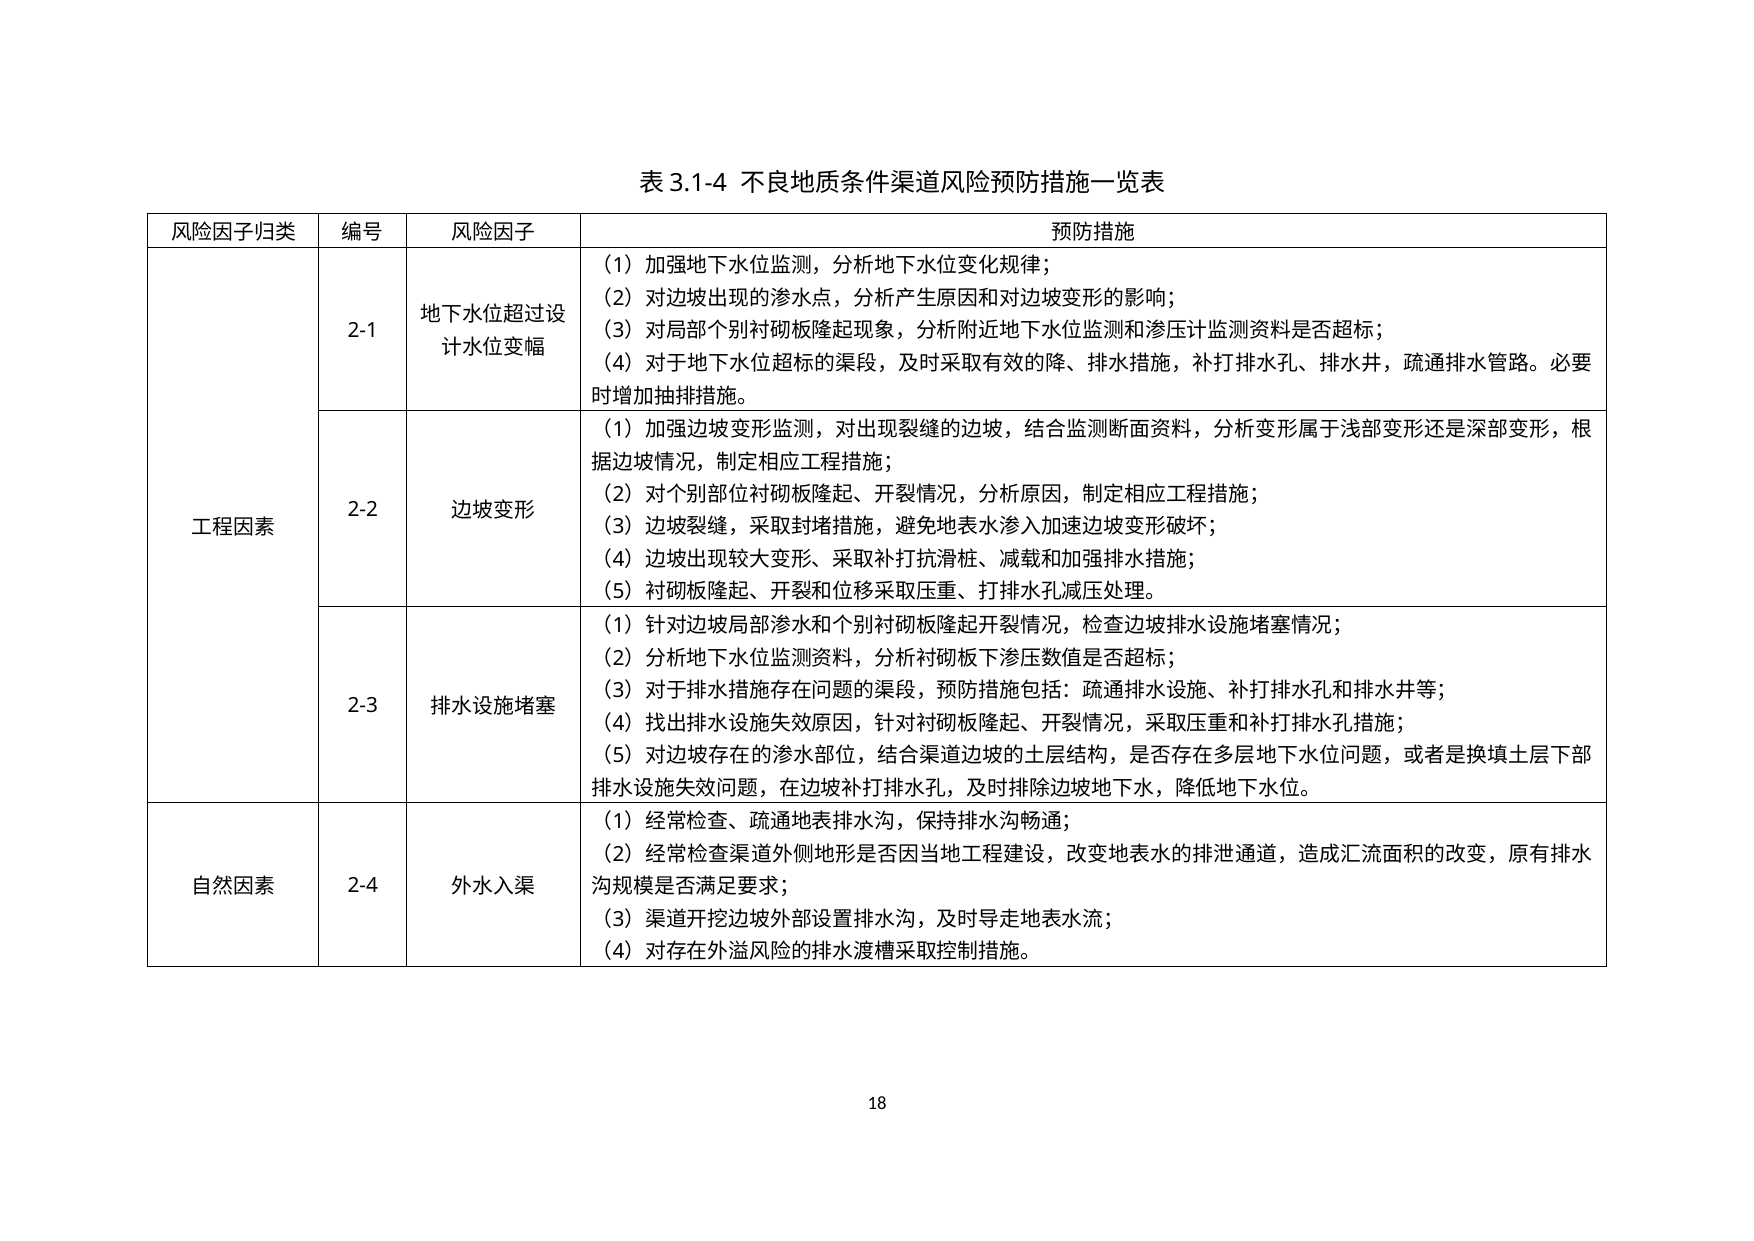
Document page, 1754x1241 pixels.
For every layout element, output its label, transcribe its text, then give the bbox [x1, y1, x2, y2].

table_header 编号 [319, 214, 406, 247]
table_header 预防措施 [581, 214, 1606, 247]
table_cell 工程因素 [148, 248, 318, 802]
table_cell 边坡变形 [407, 411, 580, 606]
table_cell （1）经常检查、疏通地表排水沟，保持排水沟畅通； （2）经常检查渠道外侧地形是否因当地工程建设，改变地表水的排泄通道，造成汇流面积的改变，原有排水沟规模是否满足要求； （3）渠道开挖边坡外部设置排水沟，及时导走地表水流； （4）对存在外溢风险的排水渡槽采取控制措施。 [581, 803, 1606, 966]
table_cell 排水设施堵塞 [407, 607, 580, 802]
table_cell 2-3 [319, 607, 406, 802]
table_cell （1）针对边坡局部渗水和个别衬砌板隆起开裂情况，检查边坡排水设施堵塞情况； （2）分析地下水位监测资料，分析衬砌板下渗压数值是否超标； （3）对于排水措施存在问题的渠段，预防措施包括：疏通排水设施、补打排水孔和排水井等； （4）找出排水设施失效原因，针对衬砌板隆起、开裂情况，采取压重和补打排水孔措施； （5）对边坡存在的渗水部位，结合渠道边坡的土层结构，是否存在多层地下水位问题，或者是换填土层下部排水设施失效问题，在边坡补打排水孔，及时排除边坡地下水，降低地下水位。 [581, 607, 1606, 802]
table_cell （1）加强边坡变形监测，对出现裂缝的边坡，结合监测断面资料，分析变形属于浅部变形还是深部变形，根据边坡情况，制定相应工程措施； （2）对个别部位衬砌板隆起、开裂情况，分析原因，制定相应工程措施； （3）边坡裂缝，采取封堵措施，避免地表水渗入加速边坡变形破坏； （4）边坡出现较大变形、采取补打抗滑桩、减载和加强排水措施； （5）衬砌板隆起、开裂和位移采取压重、打排水孔减压处理。 [581, 411, 1606, 606]
table_cell 自然因素 [148, 803, 318, 966]
table_cell 2-4 [319, 803, 406, 966]
table_header 风险因子 [407, 214, 580, 247]
table_cell 2-1 [319, 248, 406, 410]
table_cell 地下水位超过设计水位变幅 [407, 248, 580, 410]
table_cell （1）加强地下水位监测，分析地下水位变化规律； （2）对边坡出现的渗水点，分析产生原因和对边坡变形的影响； （3）对局部个别衬砌板隆起现象，分析附近地下水位监测和渗压计监测资料是否超标； （4）对于地下水位超标的渠段，及时采取有效的降、排水措施，补打排水孔、排水井，疏通排水管路。必要时增加抽排措施。 [581, 248, 1606, 410]
table_header 风险因子归类 [148, 214, 318, 247]
table_cell 外水入渠 [407, 803, 580, 966]
text 表3.1-4 不良地质条件渠道风险预防措施一览表 [148, 148, 1606, 213]
table_cell 2-2 [319, 411, 406, 606]
